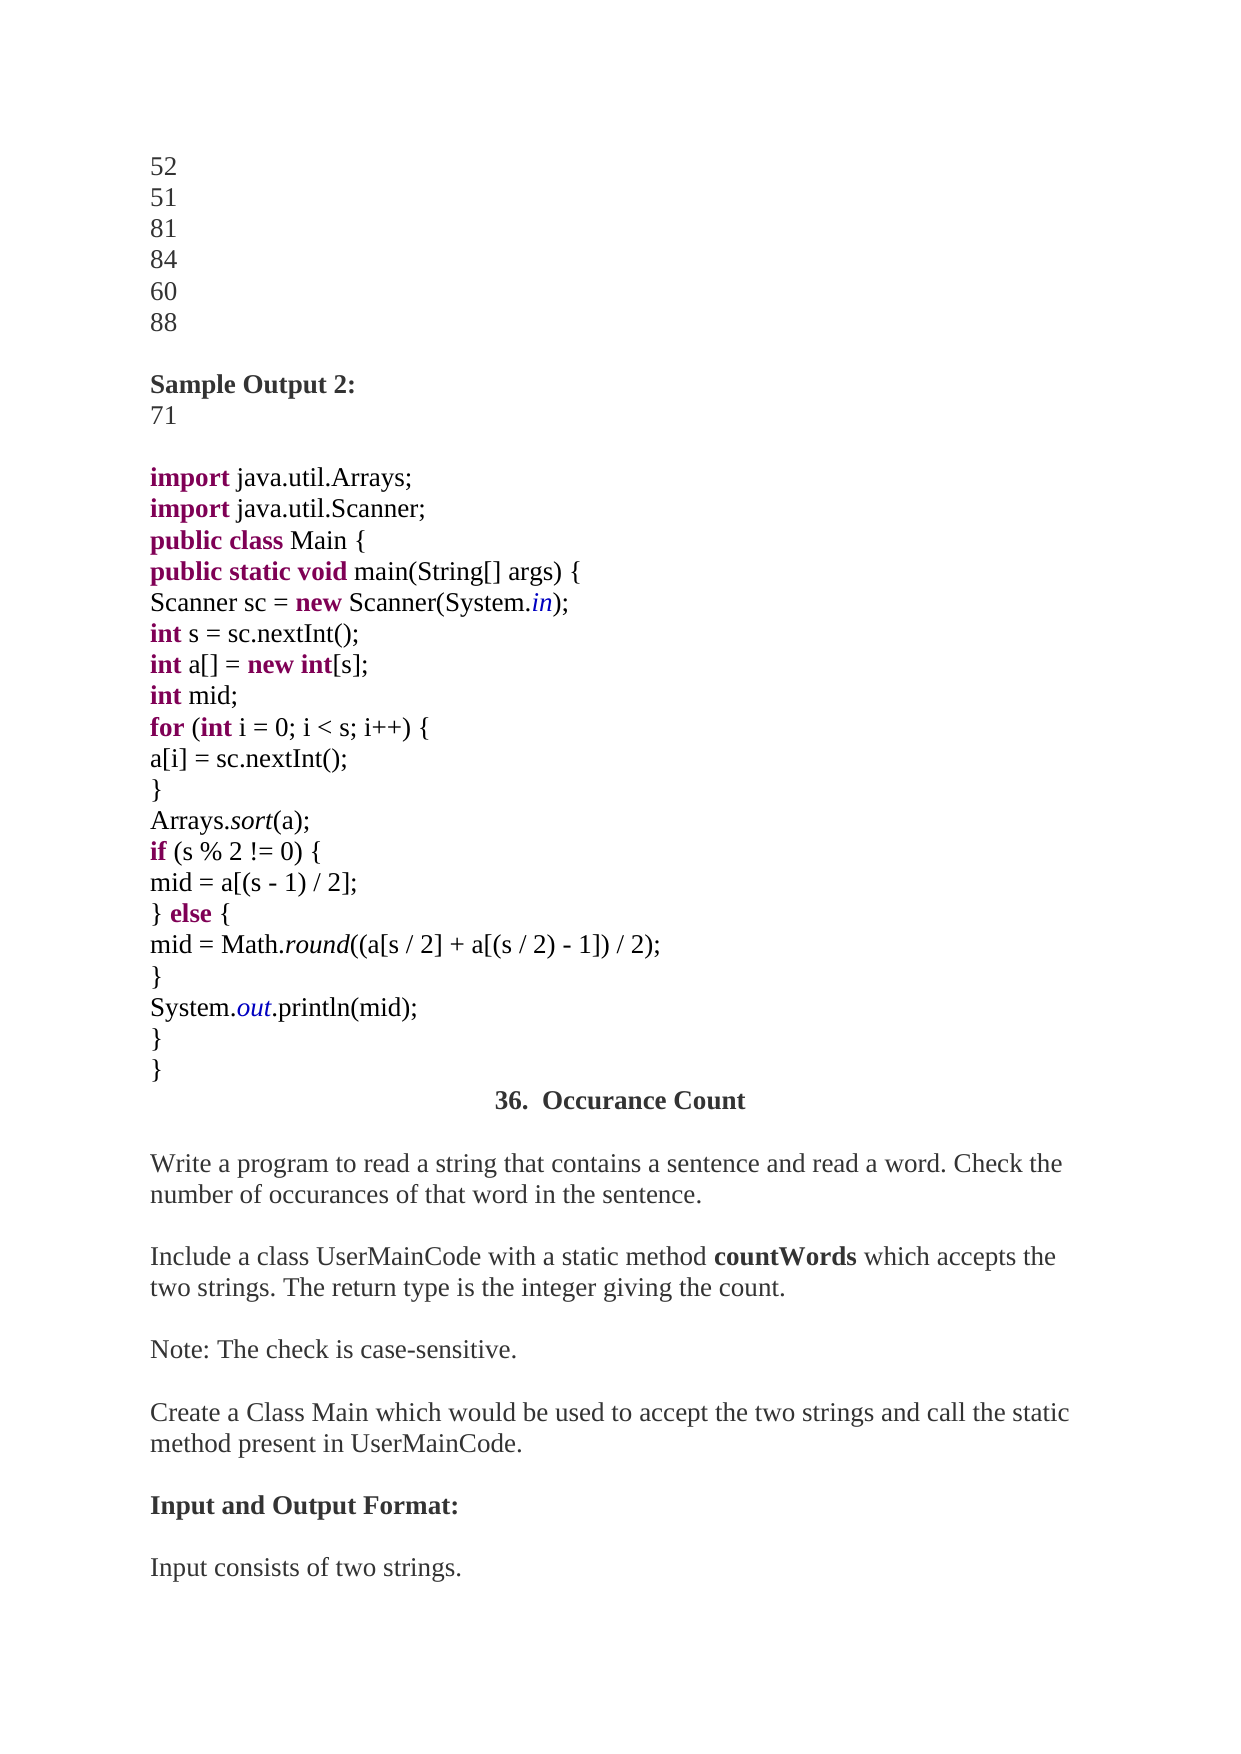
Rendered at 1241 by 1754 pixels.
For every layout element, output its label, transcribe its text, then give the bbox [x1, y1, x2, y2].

text int s = sc.nextInt(); [150, 617, 1090, 648]
text if (s % 2 != 0) { [150, 835, 1090, 866]
text } [150, 960, 1090, 991]
text } [150, 773, 1090, 804]
text 36. Occurance Count [150, 1084, 1090, 1116]
text } else { [150, 897, 1090, 929]
text import java.util.Scanner; [150, 493, 1090, 524]
text int a[] = new int[s]; [150, 648, 1090, 679]
text a[i] = sc.nextInt(); [150, 742, 1090, 773]
text mid = a[(s - 1) / 2]; [150, 866, 1090, 897]
text } [150, 1022, 1090, 1053]
text public class Main { [150, 524, 1090, 555]
text mid = Math.round((a[s / 2] + a[(s / 2) - 1]) / 2); [150, 929, 1090, 960]
text Scanner sc = new Scanner(System.in); [150, 586, 1090, 617]
text int mid; [150, 679, 1090, 711]
text import java.util.Arrays; [150, 461, 1090, 493]
text public static void main(String[] args) { [150, 555, 1090, 586]
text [150, 1116, 1090, 1583]
text Arrays.sort(a); [150, 804, 1090, 835]
text } [150, 1053, 1090, 1084]
text System.out.println(mid); [150, 991, 1090, 1022]
text for (int i = 0; i < s; i++) { [150, 711, 1090, 742]
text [150, 150, 1090, 430]
